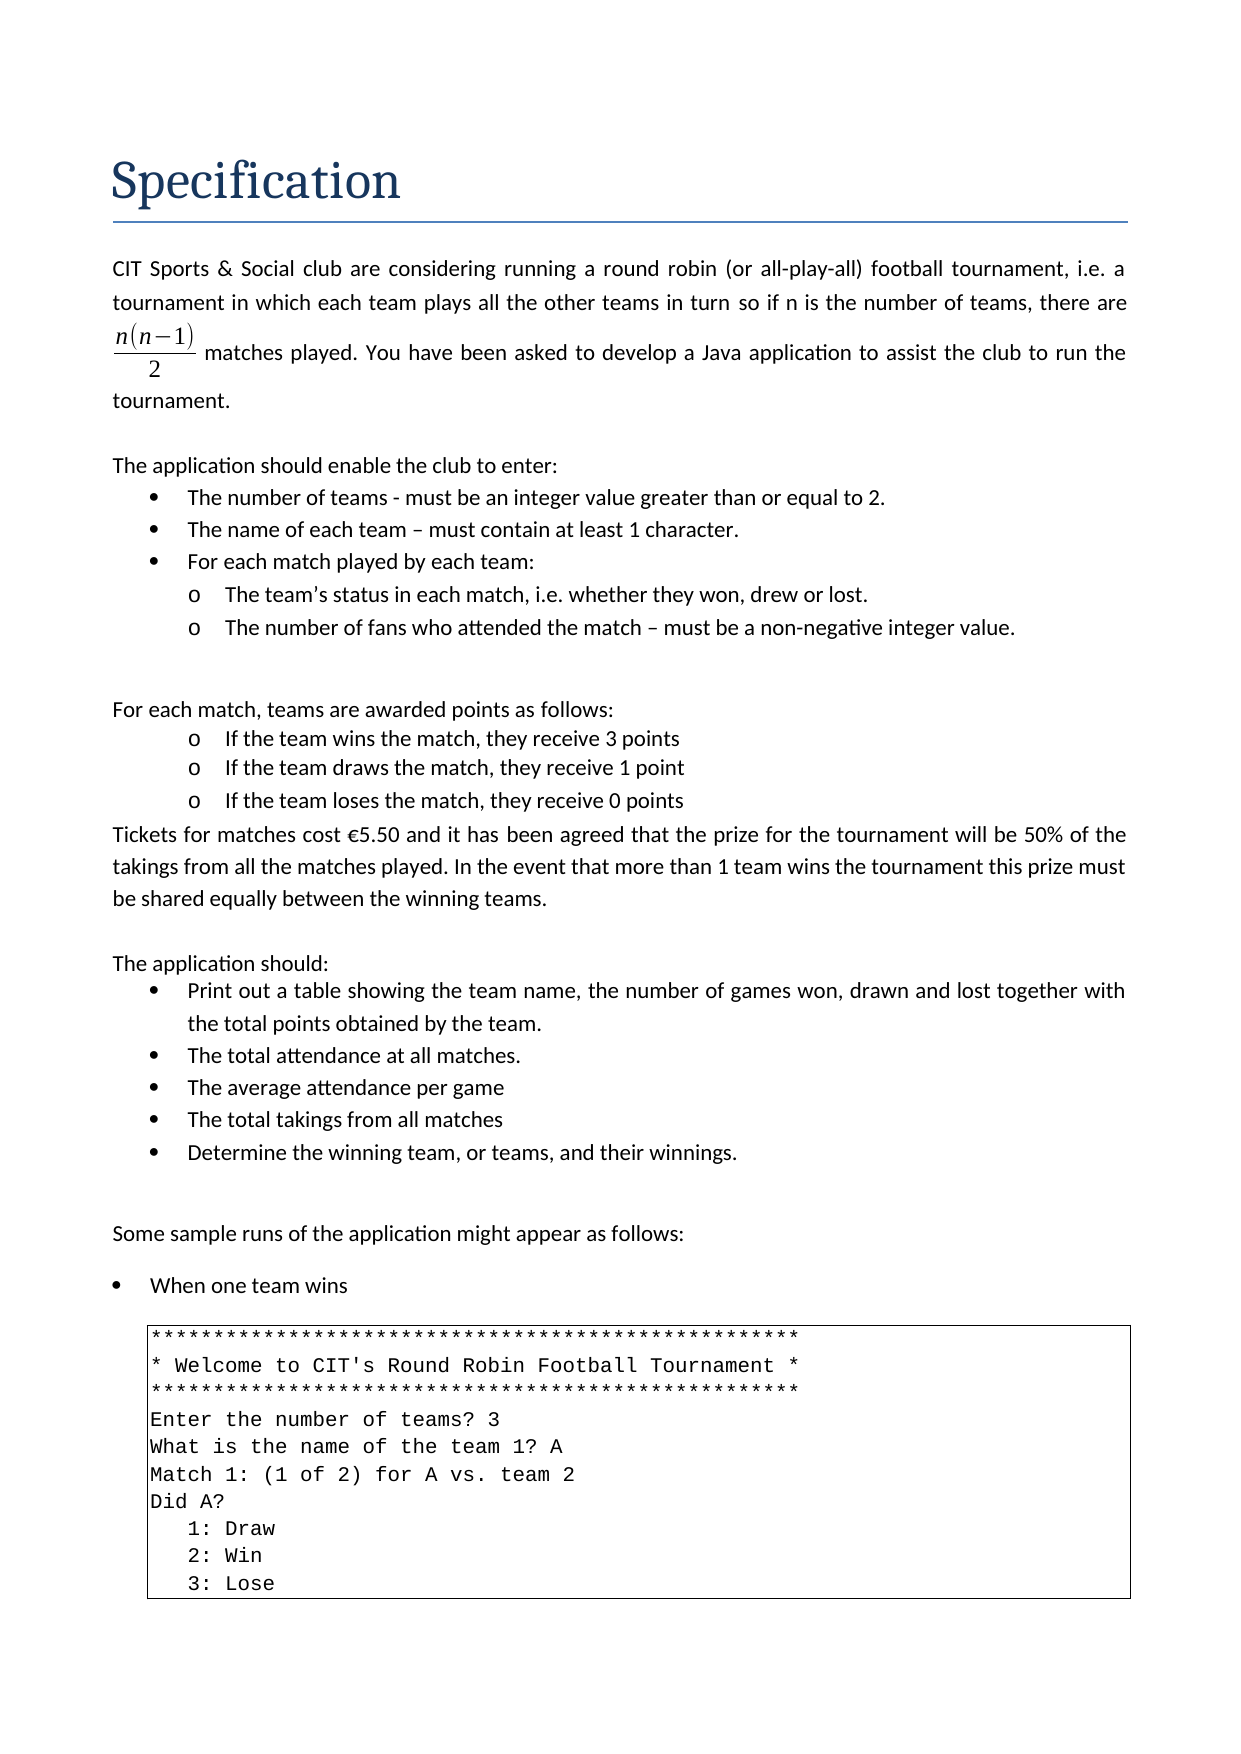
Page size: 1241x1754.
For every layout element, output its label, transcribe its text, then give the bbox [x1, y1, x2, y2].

text **************************************************** [148, 1379, 1130, 1406]
text 2: Win [148, 1542, 1130, 1569]
text **************************************************** [148, 1326, 1130, 1351]
list The name of each team – must contain at least 1 character. [150, 515, 1128, 543]
list If the team draws the match, they receive 1 point [187, 753, 1128, 782]
text What is the name of the team 1? A [148, 1433, 1130, 1460]
list The total takings from all matches [150, 1105, 1128, 1133]
text * Welcome to CIT's Round Robin Football Tournament * [148, 1352, 1130, 1379]
list The total attendance at all matches. [150, 1041, 1128, 1069]
text Enter the number of teams? 3 [148, 1406, 1130, 1433]
list When one team wins [112, 1272, 1128, 1300]
list Determine the winning team, or teams, and their winnings. [150, 1138, 1128, 1166]
list If the team wins the match, they receive 3 points [187, 724, 1128, 753]
text Match 1: (1 of 2) for A vs. team 2 [148, 1461, 1130, 1487]
list Print out a table showing the team name, the number of games won, drawn and lost together with the total points obtained by the team. [150, 977, 1128, 1037]
text The application should enable the club to enter: [112, 451, 1128, 479]
text 3: Lose [148, 1569, 1130, 1598]
title Specification [112, 150, 1128, 223]
text Some sample runs of the application might appear as follows: [112, 1219, 1128, 1247]
list If the team loses the match, they receive 0 points [187, 786, 1128, 816]
list The number of fans who attended the match – must be a non-negative integer value. [187, 613, 1128, 642]
list The team’s status in each match, i.e. whether they won, drew or lost. [187, 580, 1128, 609]
list The number of teams - must be an integer value greater than or equal to 2. [150, 483, 1128, 511]
text Did A? [148, 1488, 1130, 1514]
text The application should: [112, 949, 1128, 977]
list For each match played by each team: [150, 547, 1128, 576]
text CIT Sports & Social club are considering running a round robin (or all-play-all) football tournament, i.e. a tournament in which each team plays all the other teams in turn so if n is the number of teams, there are matches played. You have been asked to develop a Java application to assist the club to run the tournament. [112, 254, 1128, 414]
text 1: Draw [148, 1515, 1130, 1542]
list The average attendance per game [150, 1073, 1128, 1101]
text For each match, teams are awarded points as follows: [112, 696, 1128, 724]
text Tickets for matches cost €5.50 and it has been agreed that the prize for the tournament will be 50% of the takings from all the matches played. In the event that more than 1 team wins the tournament this prize must be shared equally between the winning teams. [112, 820, 1128, 912]
